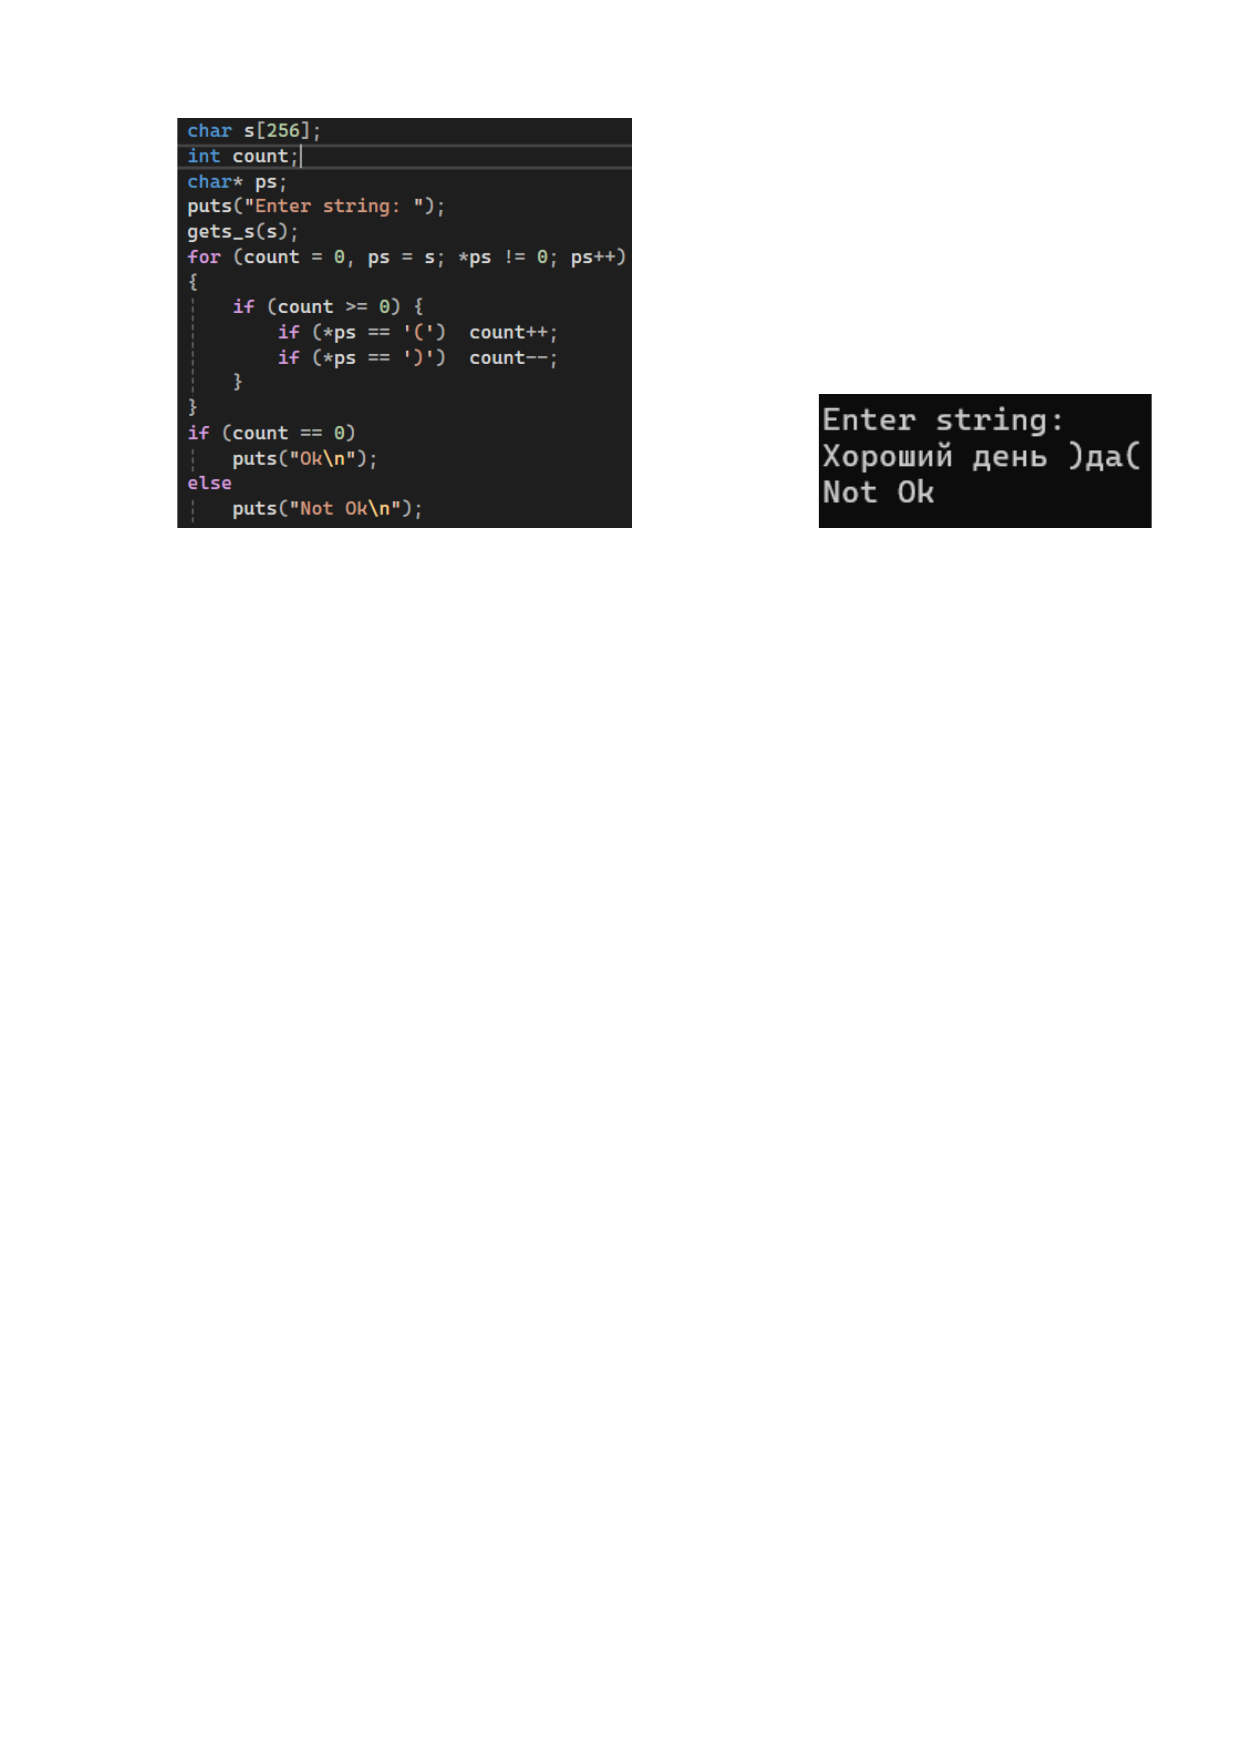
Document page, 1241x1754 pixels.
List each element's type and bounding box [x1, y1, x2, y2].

picture [177, 118, 632, 528]
picture [818, 394, 1152, 528]
